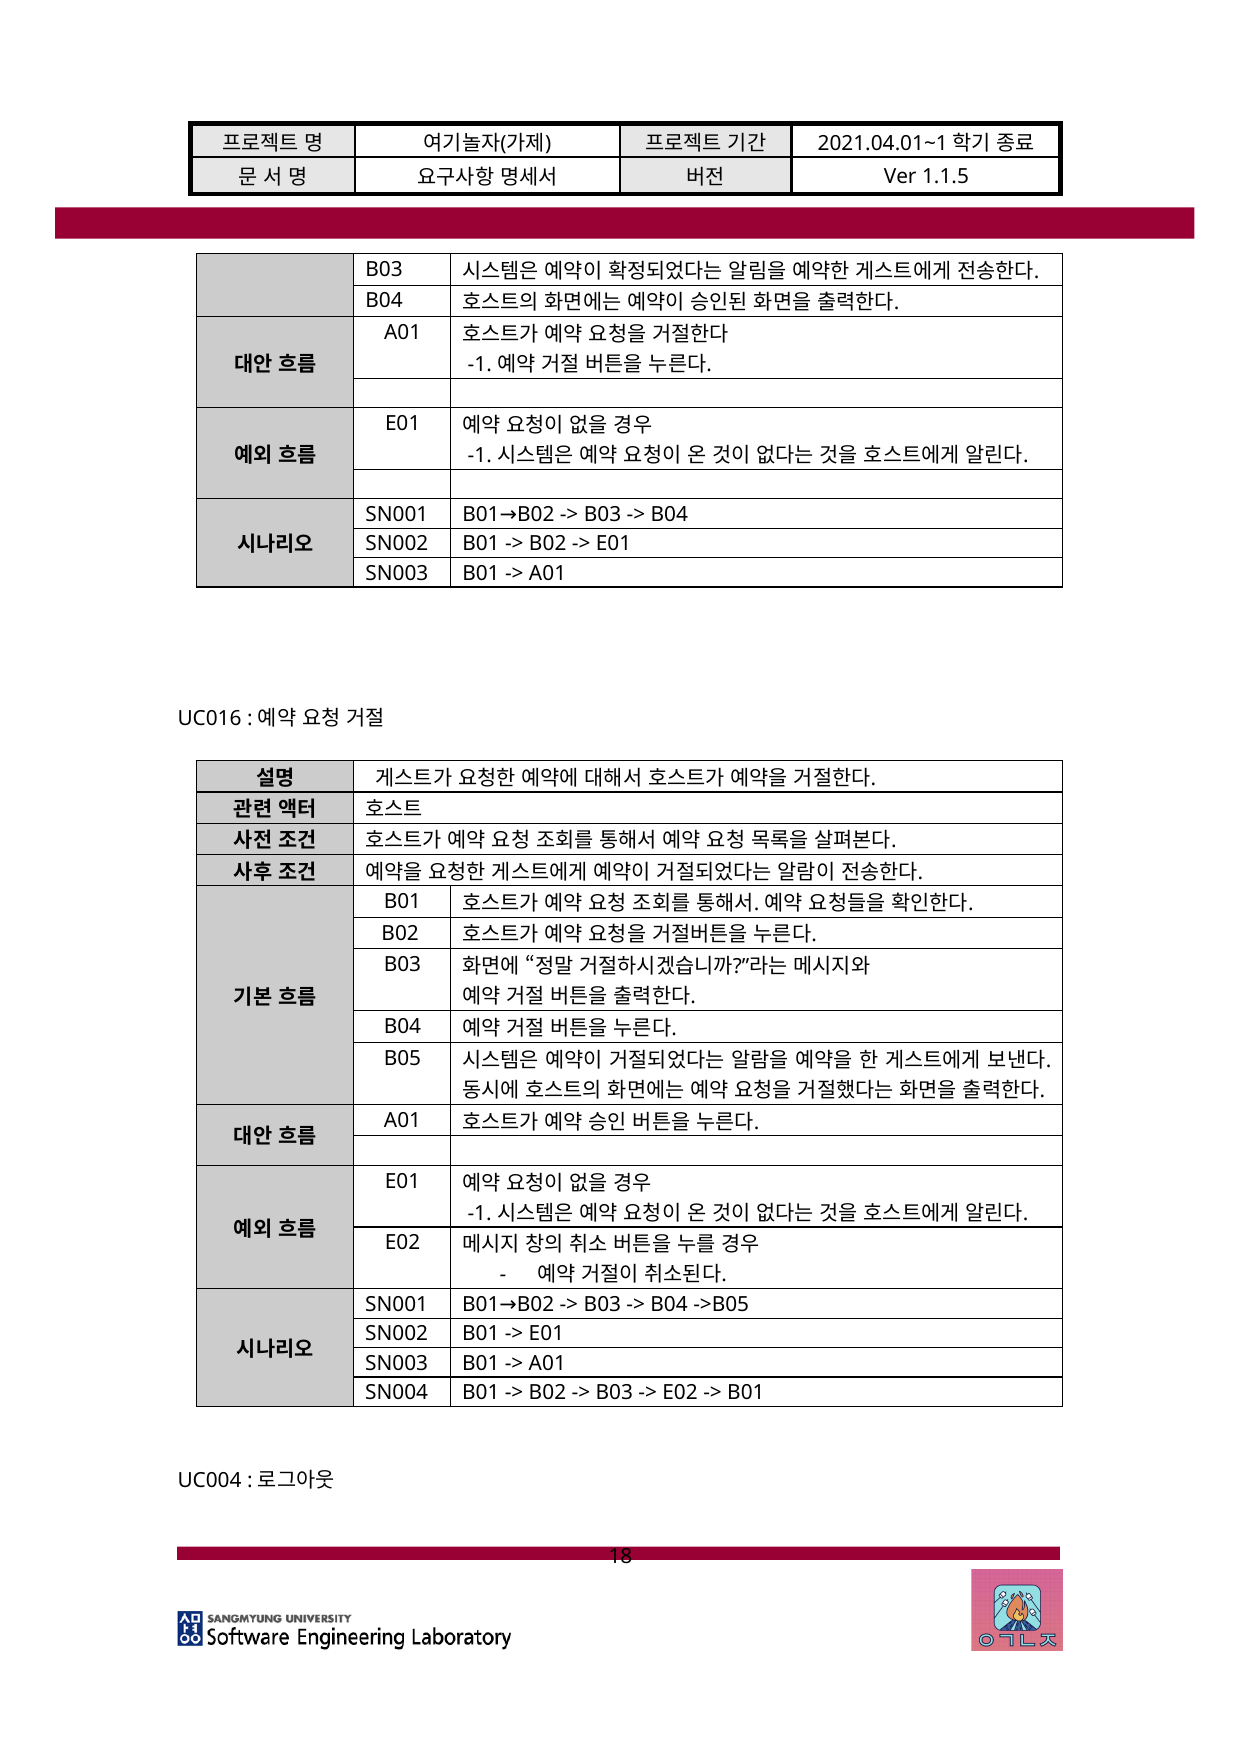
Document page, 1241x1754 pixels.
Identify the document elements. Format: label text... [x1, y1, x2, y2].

table_cell B01 -> B02 -> B03 -> E02 -> B01 [451, 1378, 1062, 1406]
table_cell E01 [354, 408, 450, 468]
table_cell 예약 요청이 없을 경우 -1. 시스템은 예약 요청이 온 것이 없다는 것을 호스트에게 알린다. [451, 1166, 1062, 1226]
table_cell B04 [354, 1011, 450, 1042]
table_cell B01 -> B02 -> E01 [451, 529, 1062, 557]
table_cell 예약을 요청한 게스트에게 예약이 거절되었다는 알람이 전송한다. [354, 855, 1062, 885]
table_cell [354, 379, 450, 407]
table_cell [451, 1136, 1062, 1165]
table_cell B04 [354, 286, 450, 316]
subtitle UC016 : 예약 요청 거절 [177, 701, 1063, 732]
table_cell 예외 흐름 [197, 408, 353, 498]
table_cell 시스템은 예약이 거절되었다는 알람을 예약을 한 게스트에게 보낸다. 동시에 호스트의 화면에는 예약 요청을 거절했다는 화면을 출력한다. [451, 1043, 1062, 1104]
table_cell B01 -> A01 [451, 558, 1062, 586]
table_cell B01 [354, 886, 450, 917]
table_cell 시스템은 예약이 확정되었다는 알림을 예약한 게스트에게 전송한다. [451, 254, 1062, 284]
table_cell 호스트가 예약 요청 조회를 통해서. 예약 요청들을 확인한다. [451, 886, 1062, 917]
table_cell 사후 조건 [197, 855, 353, 885]
table_cell 호스트가 예약 요청을 거절버튼을 누른다. [451, 918, 1062, 948]
table_cell B01→B02 -> B03 -> B04 [451, 499, 1062, 527]
table_cell SN001 [354, 1289, 450, 1317]
table_cell SN003 [354, 558, 450, 586]
table_cell 화면에 “정말 거절하시겠습니까?”라는 메시지와 예약 거절 버튼을 출력한다. [451, 949, 1062, 1010]
table_cell 시나리오 [197, 1289, 353, 1406]
table_header 게스트가 요청한 예약에 대해서 호스트가 예약을 거절한다. [354, 761, 1062, 791]
table_cell [451, 379, 1062, 407]
table_cell SN003 [354, 1348, 450, 1376]
table_cell 메시지 창의 취소 버튼을 누를 경우 예약 거절이 취소된다. [451, 1228, 1062, 1288]
table_cell 호스트가 예약 요청 조회를 통해서 예약 요청 목록을 살펴본다. [354, 824, 1062, 854]
table_cell 예약 요청이 없을 경우 -1. 시스템은 예약 요청이 온 것이 없다는 것을 호스트에게 알린다. [451, 408, 1062, 468]
table_cell 기본 흐름 [197, 886, 353, 1104]
table_cell 사전 조건 [197, 824, 353, 854]
table_cell 관련 액터 [197, 793, 353, 823]
table_cell B01→B02 -> B03 -> B04 ->B05 [451, 1289, 1062, 1317]
table_cell B01 -> E01 [451, 1319, 1062, 1347]
picture [177, 1611, 515, 1651]
table_cell 호스트의 화면에는 예약이 승인된 화면을 출력한다. [451, 286, 1062, 316]
table_cell B03 [354, 254, 450, 284]
table_cell [451, 470, 1062, 498]
table_cell B05 [354, 1043, 450, 1104]
table_cell SN002 [354, 529, 450, 557]
table_cell 시나리오 [197, 499, 353, 586]
table_cell 대안 흐름 [197, 1105, 353, 1165]
table_cell 호스트 [354, 793, 1062, 823]
table_cell B01 -> A01 [451, 1348, 1062, 1376]
table_cell B02 [354, 918, 450, 948]
table_cell A01 [354, 1105, 450, 1135]
table_cell E02 [354, 1228, 450, 1288]
table_cell A01 [354, 317, 450, 377]
table_cell 예외 흐름 [197, 1166, 353, 1288]
table_header 설명 [197, 761, 353, 791]
table_cell [354, 1136, 450, 1165]
table_cell 예약 거절 버튼을 누른다. [451, 1011, 1062, 1042]
table_cell SN004 [354, 1378, 450, 1406]
table_cell [354, 470, 450, 498]
table_cell 대안 흐름 [197, 317, 353, 407]
table_cell SN001 [354, 499, 450, 527]
table_cell SN002 [354, 1319, 450, 1347]
table_cell 호스트가 예약 요청을 거절한다 -1. 예약 거절 버튼을 누른다. [451, 317, 1062, 377]
table_cell B03 [354, 949, 450, 1010]
table_cell 호스트가 예약 승인 버튼을 누른다. [451, 1105, 1062, 1135]
table_cell E01 [354, 1166, 450, 1226]
picture [971, 1569, 1063, 1651]
subtitle UC004 : 로그아웃 [177, 1464, 1063, 1494]
